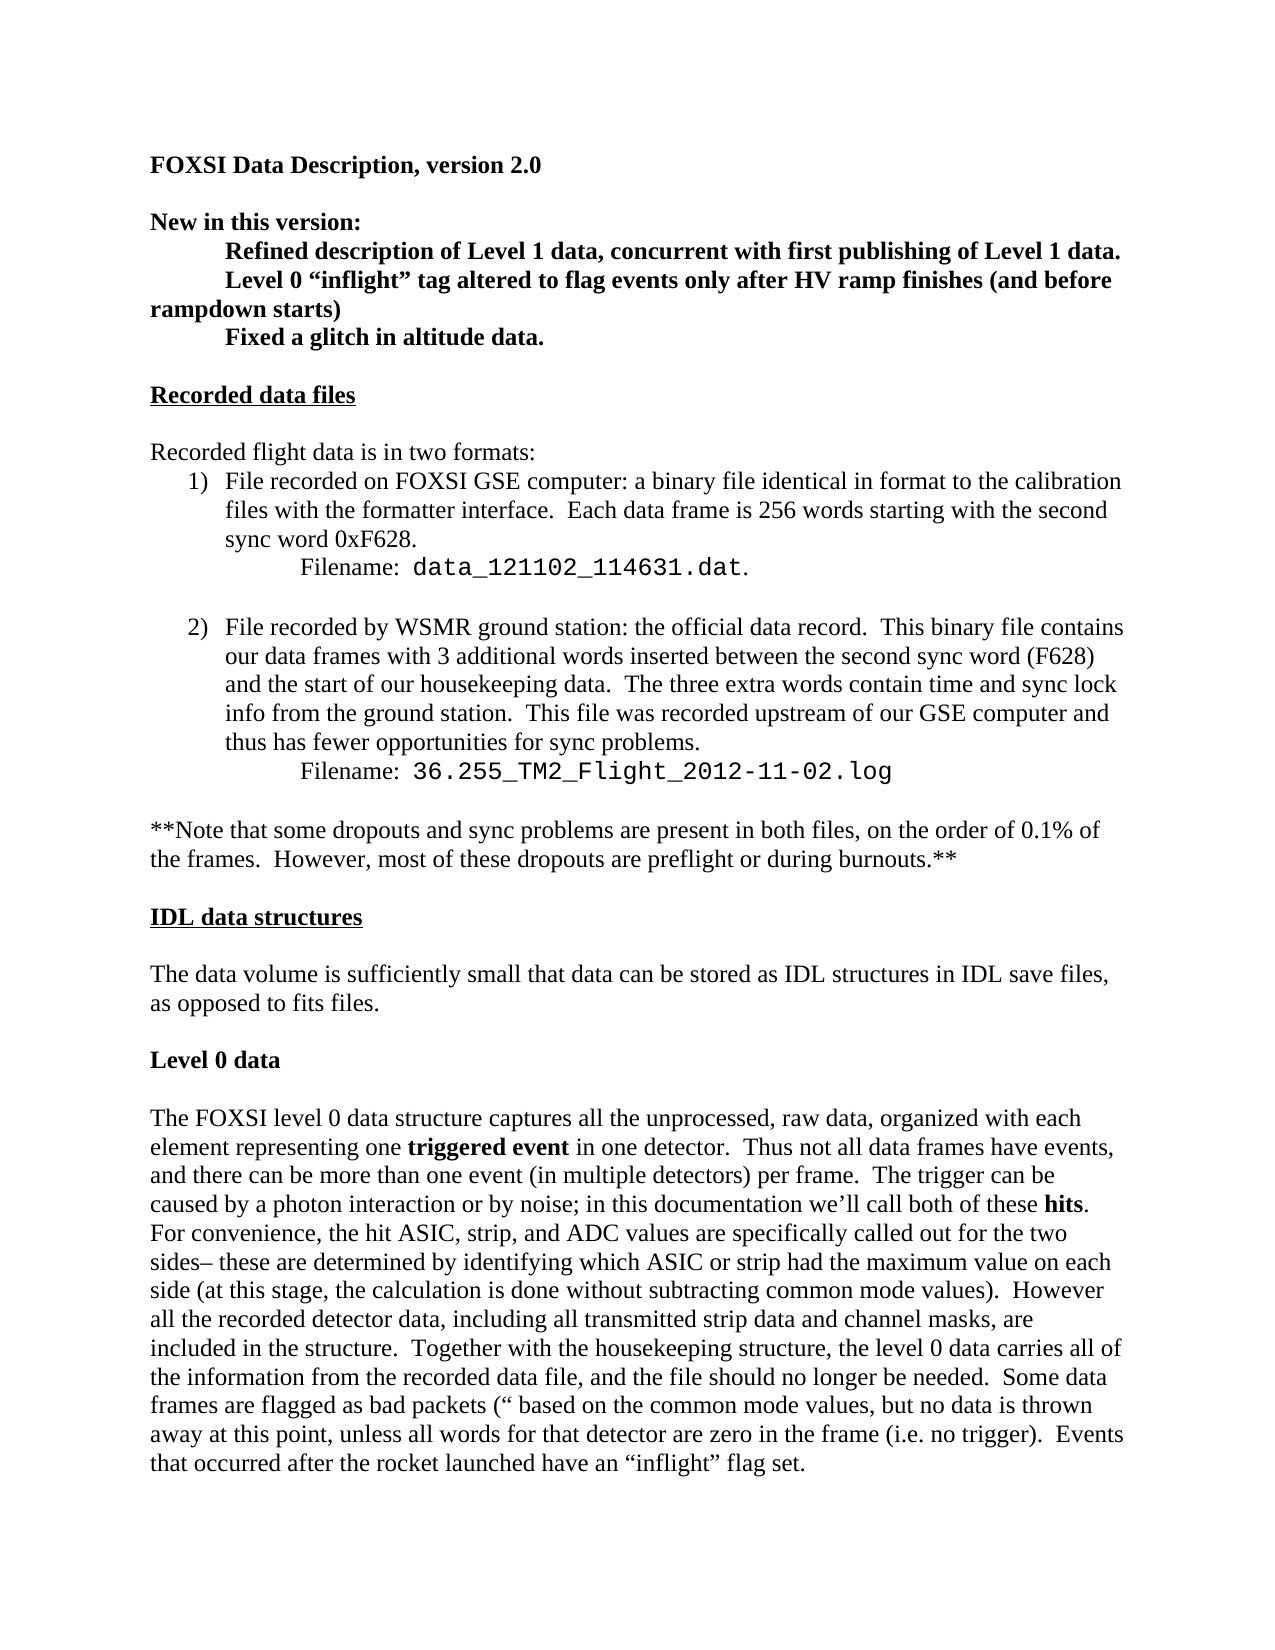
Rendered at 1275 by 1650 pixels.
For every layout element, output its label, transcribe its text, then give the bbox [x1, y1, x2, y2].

text FOXSI Data Description, version 2.0 [150, 150, 1125, 179]
list Filename: data_121102_114631.dat. [300, 552, 1125, 583]
text IDL data structures [150, 902, 1125, 930]
text The FOXSI level 0 data structure captures all the unprocessed, raw data, organized with each element representing one triggered event in one detector. Thus not all data frames have events, and there can be more than one event (in multiple detectors) per frame. The trigger can be caused by a photon interaction or by noise; in this documentation we’ll call both of these hits. For convenience, the hit ASIC, strip, and ADC values are specifically called out for the two sides– these are determined by identifying which ASIC or strip had the maximum value on each side (at this stage, the calculation is done without subtracting common mode values). However all the recorded detector data, including all transmitted strip data and channel masks, are included in the structure. Together with the housekeeping structure, the level 0 data carries all of the information from the recorded data file, and the file should no longer be needed. Some data frames are flagged as bad packets (“ based on the common mode values, but no data is thrown away at this point, unless all words for that detector are zero in the frame (i.e. no trigger). Events that occurred after the rocket launched have an “inflight” flag set. [150, 1103, 1125, 1477]
text Refined description of Level 1 data, concurrent with first publishing of Level 1 data. [150, 236, 1125, 265]
text **Note that some dropouts and sync problems are present in both files, on the order of 0.1% of the frames. However, most of these dropouts are preflight or during burnouts.** [150, 815, 1125, 873]
text New in this version: [150, 207, 1125, 236]
list File recorded on FOXSI GSE computer: a binary file identical in format to the calibration files with the formatter interface. Each data frame is 256 words starting with the second sync word 0xF628. [187, 466, 1125, 552]
text Recorded data files [150, 380, 1125, 409]
text Level 0 data [150, 1045, 1125, 1074]
text Recorded flight data is in two formats: [150, 437, 1125, 466]
list Filename: 36.255_TM2_Flight_2012-11-02.log [300, 756, 1125, 787]
text The data volume is sufficiently small that data can be stored as IDL structures in IDL save files, as opposed to fits files. [150, 959, 1125, 1017]
list File recorded by WSMR ground station: the official data record. This binary file contains our data frames with 3 additional words inserted between the second sync word (F628) and the start of our housekeeping data. The three extra words contain time and sync lock info from the ground station. This file was recorded upstream of our GSE computer and thus has fewer opportunities for sync problems. [187, 612, 1125, 756]
text Fixed a glitch in altitude data. [150, 322, 1125, 351]
text Level 0 “inflight” tag altered to flag events only after HV ramp finishes (and before rampdown starts) [150, 265, 1125, 322]
